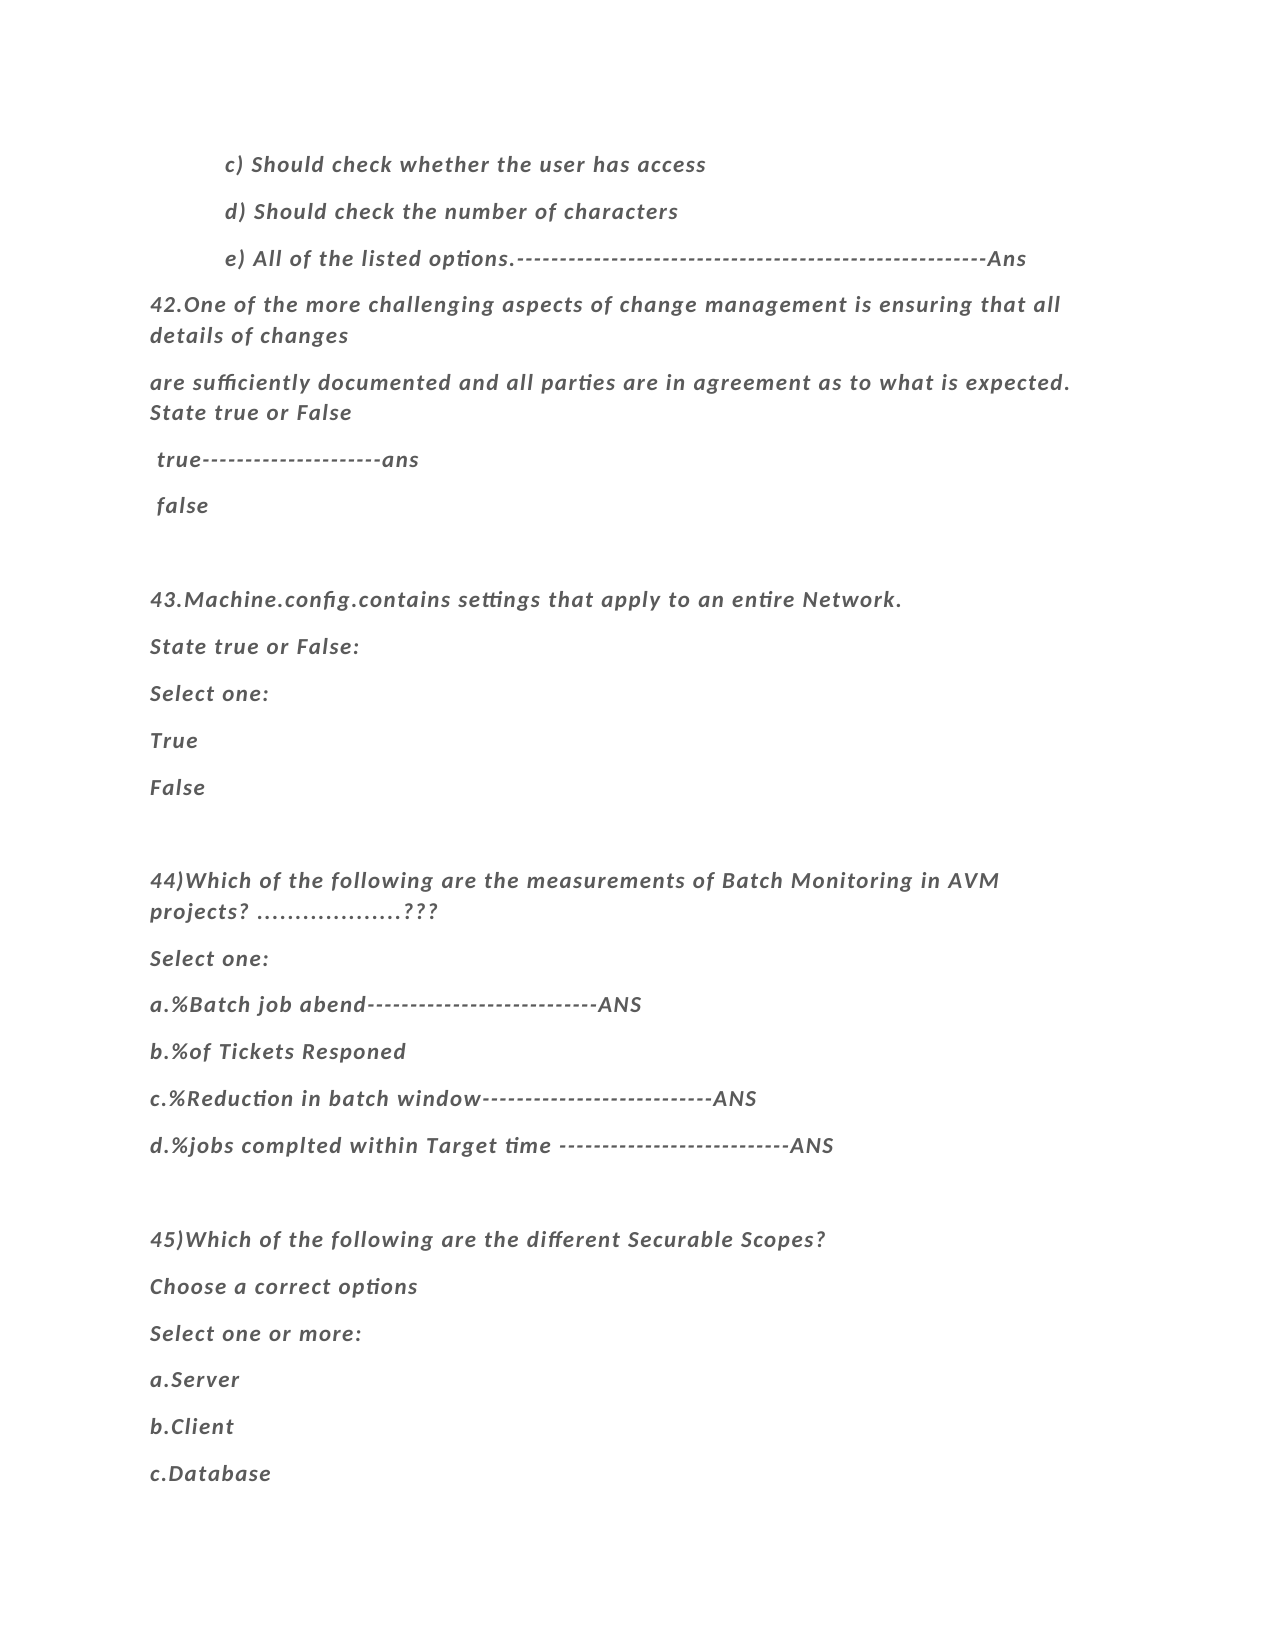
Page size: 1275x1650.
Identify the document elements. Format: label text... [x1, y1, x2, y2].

subtitle 45)Which of the following are the different Securable Scopes? [150, 1225, 1125, 1253]
subtitle c.%Reduction in batch window---------------------------ANS [150, 1084, 1125, 1112]
subtitle d.%jobs complted within Target time ---------------------------ANS [150, 1131, 1125, 1159]
subtitle True [150, 726, 1125, 754]
subtitle are sufficiently documented and all parties are in agreement as to what is expected. State true or False [150, 368, 1125, 426]
subtitle Select one: [150, 944, 1125, 972]
subtitle State true or False: [150, 632, 1125, 660]
subtitle d) Should check the number of characters [150, 197, 1125, 225]
subtitle false [150, 492, 1125, 520]
subtitle 44)Which of the following are the measurements of Batch Monitoring in AVM projects? ...................??? [150, 867, 1125, 925]
subtitle 43.Machine.config.contains settings that apply to an entire Network. [150, 585, 1125, 613]
subtitle c) Should check whether the user has access [150, 150, 1125, 178]
subtitle b.%of Tickets Responed [150, 1037, 1125, 1066]
subtitle Choose a correct options [150, 1272, 1125, 1300]
subtitle a.Server [150, 1366, 1125, 1394]
subtitle c.Database [150, 1459, 1125, 1487]
subtitle Select one: [150, 679, 1125, 707]
subtitle e) All of the listed options.-------------------------------------------------------Ans [150, 244, 1125, 272]
subtitle 42.One of the more challenging aspects of change management is ensuring that all details of changes [150, 291, 1125, 349]
subtitle False [150, 773, 1125, 801]
subtitle Select one or more: [150, 1319, 1125, 1347]
subtitle a.%Batch job abend---------------------------ANS [150, 991, 1125, 1019]
subtitle b.Client [150, 1412, 1125, 1441]
subtitle true---------------------ans [150, 445, 1125, 473]
